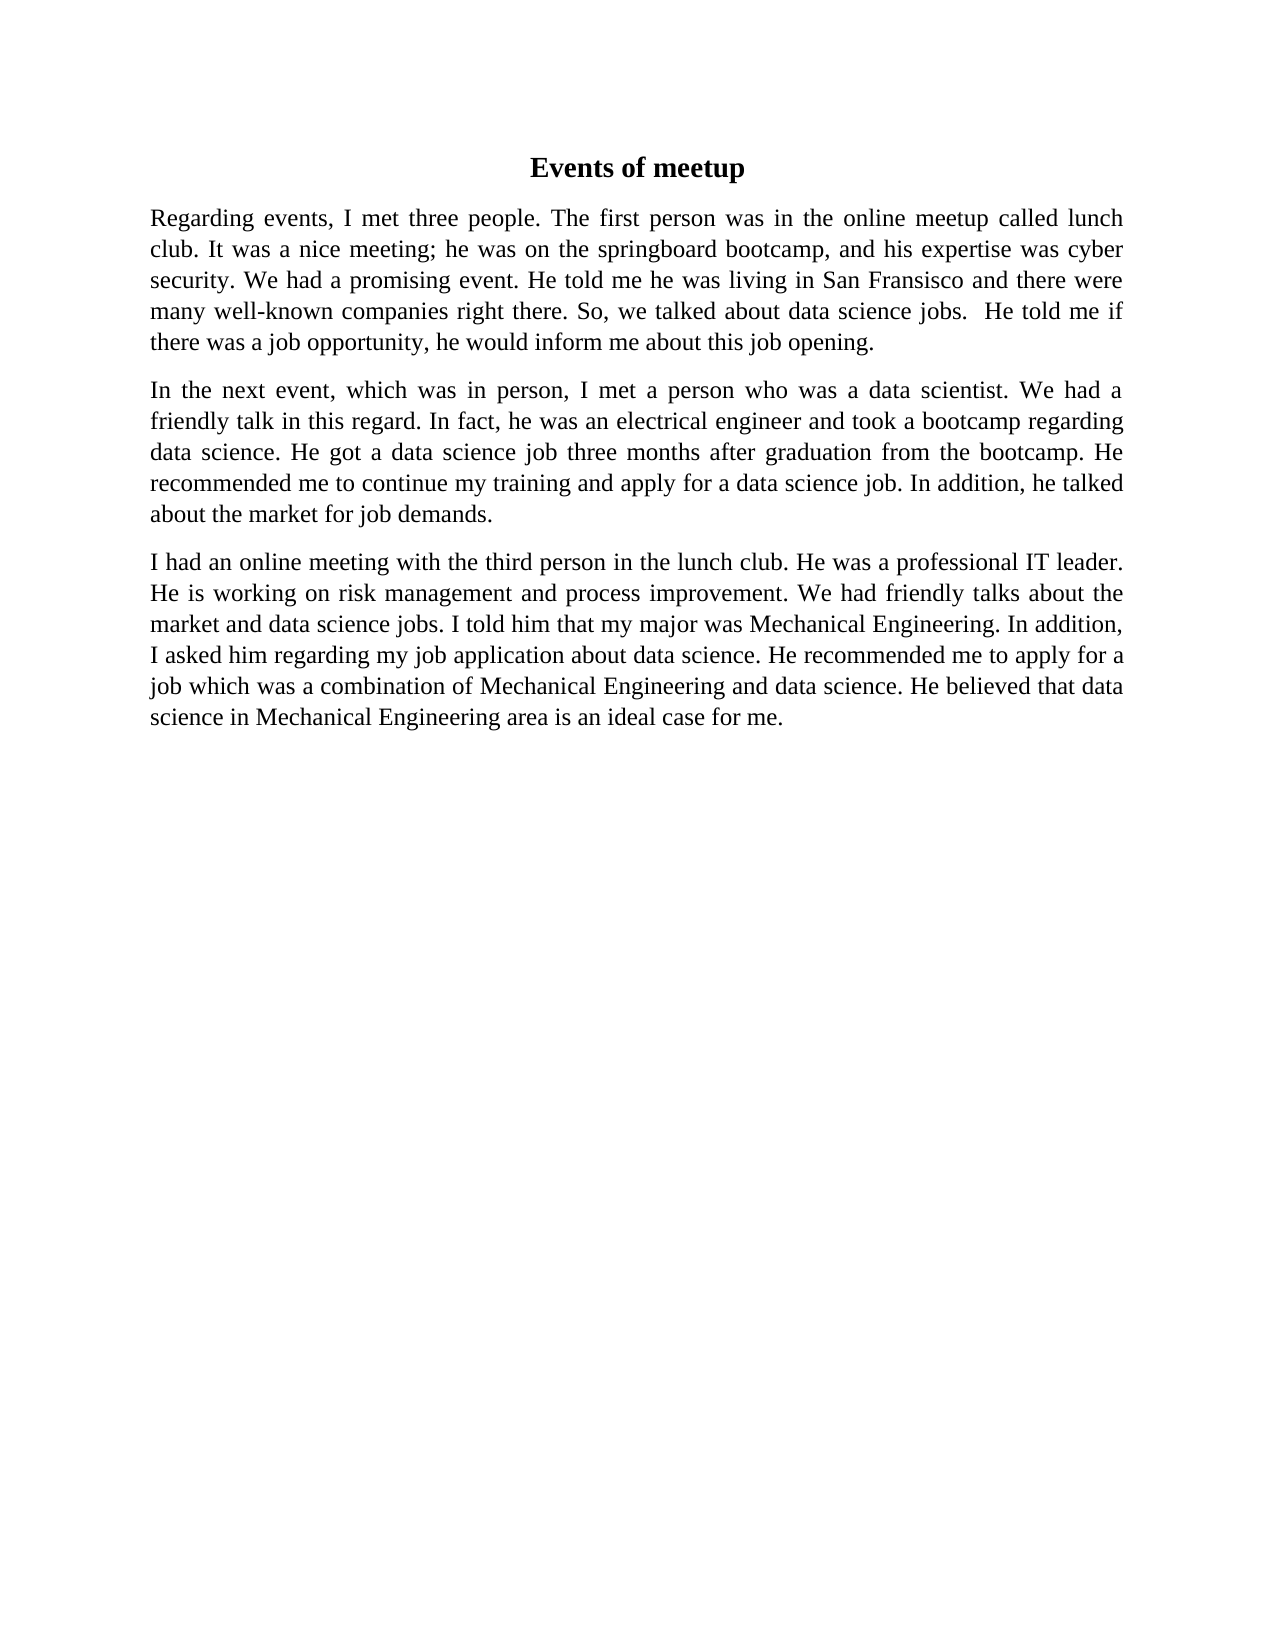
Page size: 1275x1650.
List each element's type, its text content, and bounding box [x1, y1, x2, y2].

text Regarding events, I met three people. The first person was in the online meetup called lunch club. It was a nice meeting; he was on the springboard bootcamp, and his expertise was cyber security. We had a promising event. He told me he was living in San Fransisco and there were many well-known companies right there. So, we talked about data science jobs. He told me if there was a job opportunity, he would inform me about this job opening. [150, 203, 1125, 356]
text Events of meetup [150, 150, 1125, 183]
text I had an online meeting with the third person in the lunch club. He was a professional IT leader. He is working on risk management and process improvement. We had friendly talks about the market and data science jobs. I told him that my major was Mechanical Engineering. In addition, I asked him regarding my job application about data science. He recommended me to apply for a job which was a combination of Mechanical Engineering and data science. He believed that data science in Mechanical Engineering area is an ideal case for me. [150, 547, 1125, 731]
text In the next event, which was in person, I met a person who was a data scientist. We had a friendly talk in this regard. In fact, he was an electrical engineer and took a bootcamp regarding data science. He got a data science job three months after graduation from the bootcamp. He recommended me to continue my training and apply for a data science job. In addition, he talked about the market for job demands. [150, 375, 1125, 528]
